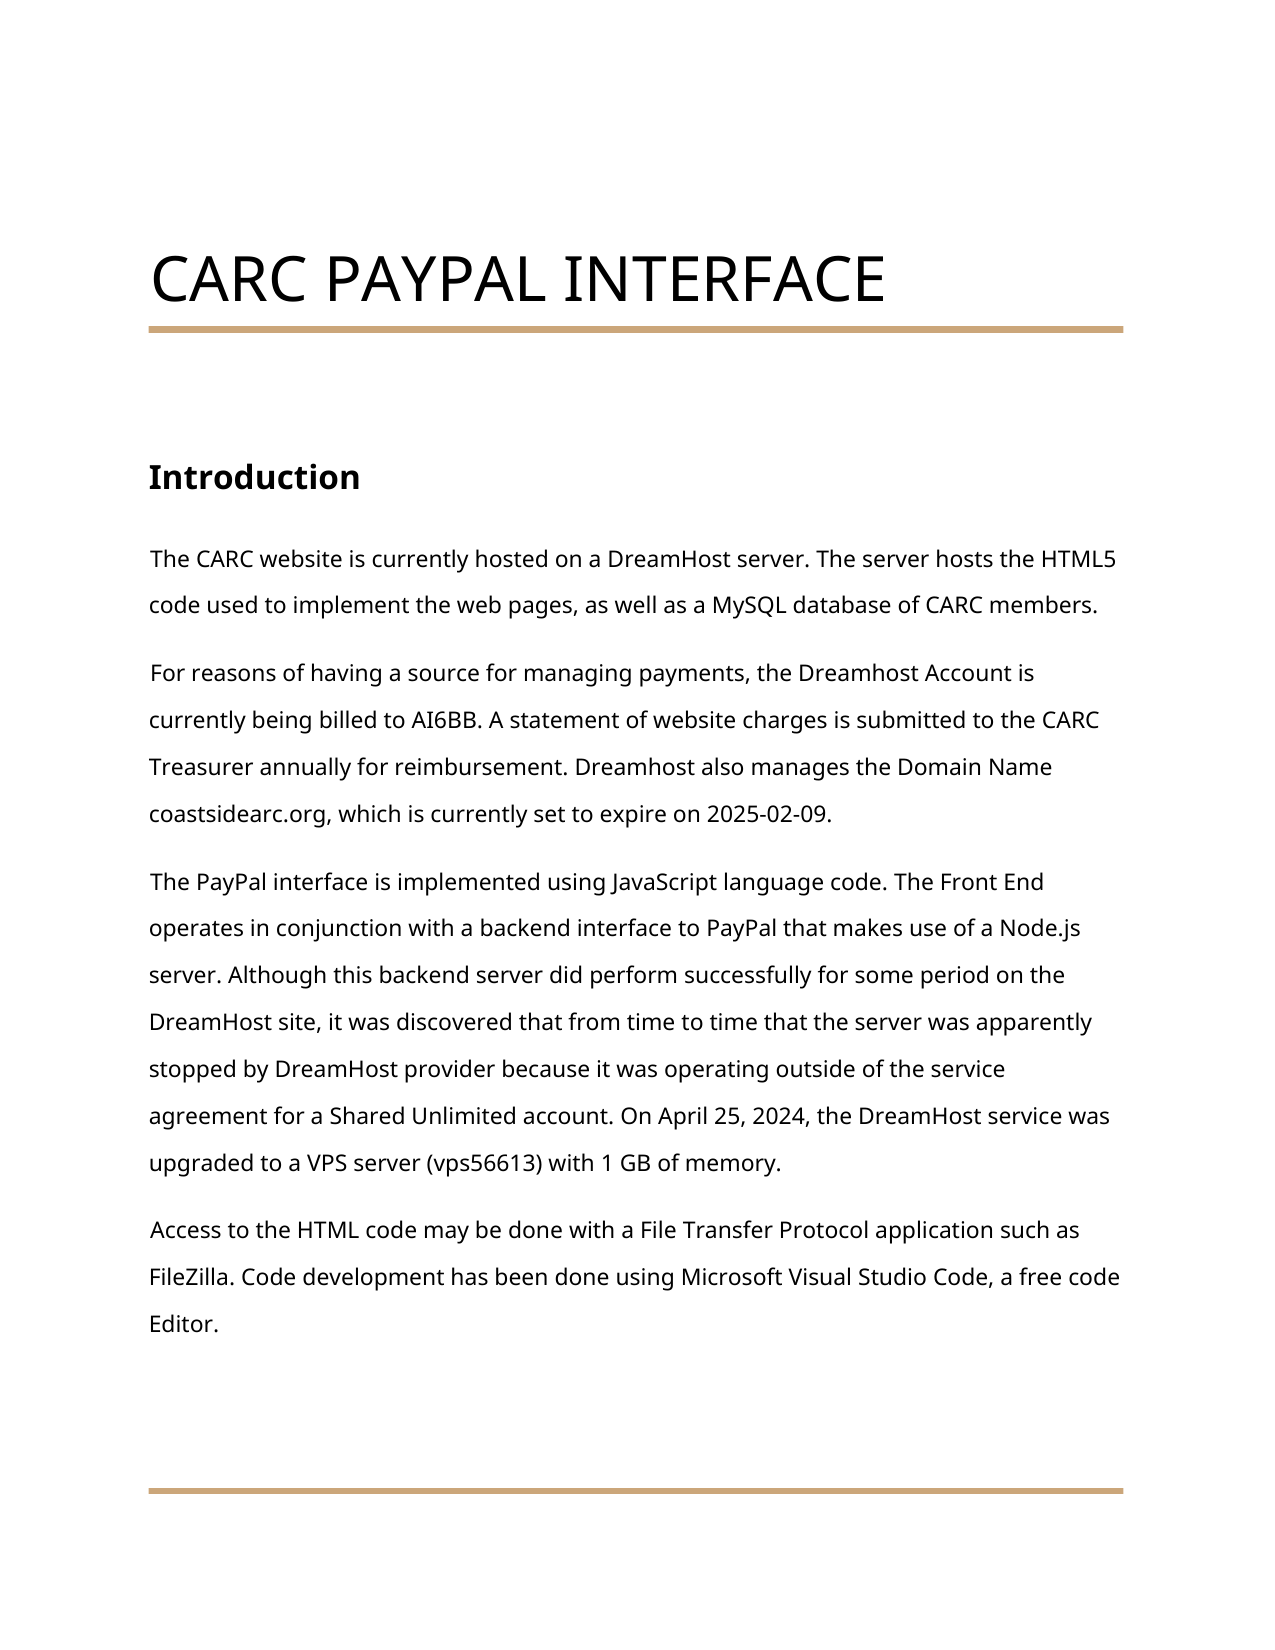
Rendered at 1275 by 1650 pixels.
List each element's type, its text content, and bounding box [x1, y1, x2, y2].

text The CARC website is currently hosted on a DreamHost server. The server hosts the HTML5 code used to implement the web pages, as well as a MySQL database of CARC members. [148, 542, 1125, 621]
text For reasons of having a source for managing payments, the Dreamhost Account is currently being billed to AI6BB. A statement of website charges is submitted to the CARC Treasurer annually for reimbursement. Dreamhost also manages the Domain Name coastsidearc.org, which is currently set to expire on 2025-02-09. [148, 657, 1125, 829]
picture [148, 326, 1124, 333]
subtitle Introduction [148, 453, 1125, 499]
subtitle CARC PAYPAL INTERFACE [150, 235, 1125, 320]
text The PayPal interface is implemented using JavaScript language code. The Front End operates in conjunction with a backend interface to PayPal that makes use of a Node.js server. Although this backend server did perform successfully for some period on the DreamHost site, it was discovered that from time to time that the server was apparently stopped by DreamHost provider because it was operating outside of the service agreement for a Shared Unlimited account. On April 25, 2024, the DreamHost service was upgraded to a VPS server (vps56613) with 1 GB of memory. [148, 865, 1125, 1178]
picture [148, 1488, 1124, 1494]
text Access to the HTML code may be done with a File Transfer Protocol application such as FileZilla. Code development has been done using Microsoft Visual Studio Code, a free code Editor. [148, 1214, 1125, 1339]
